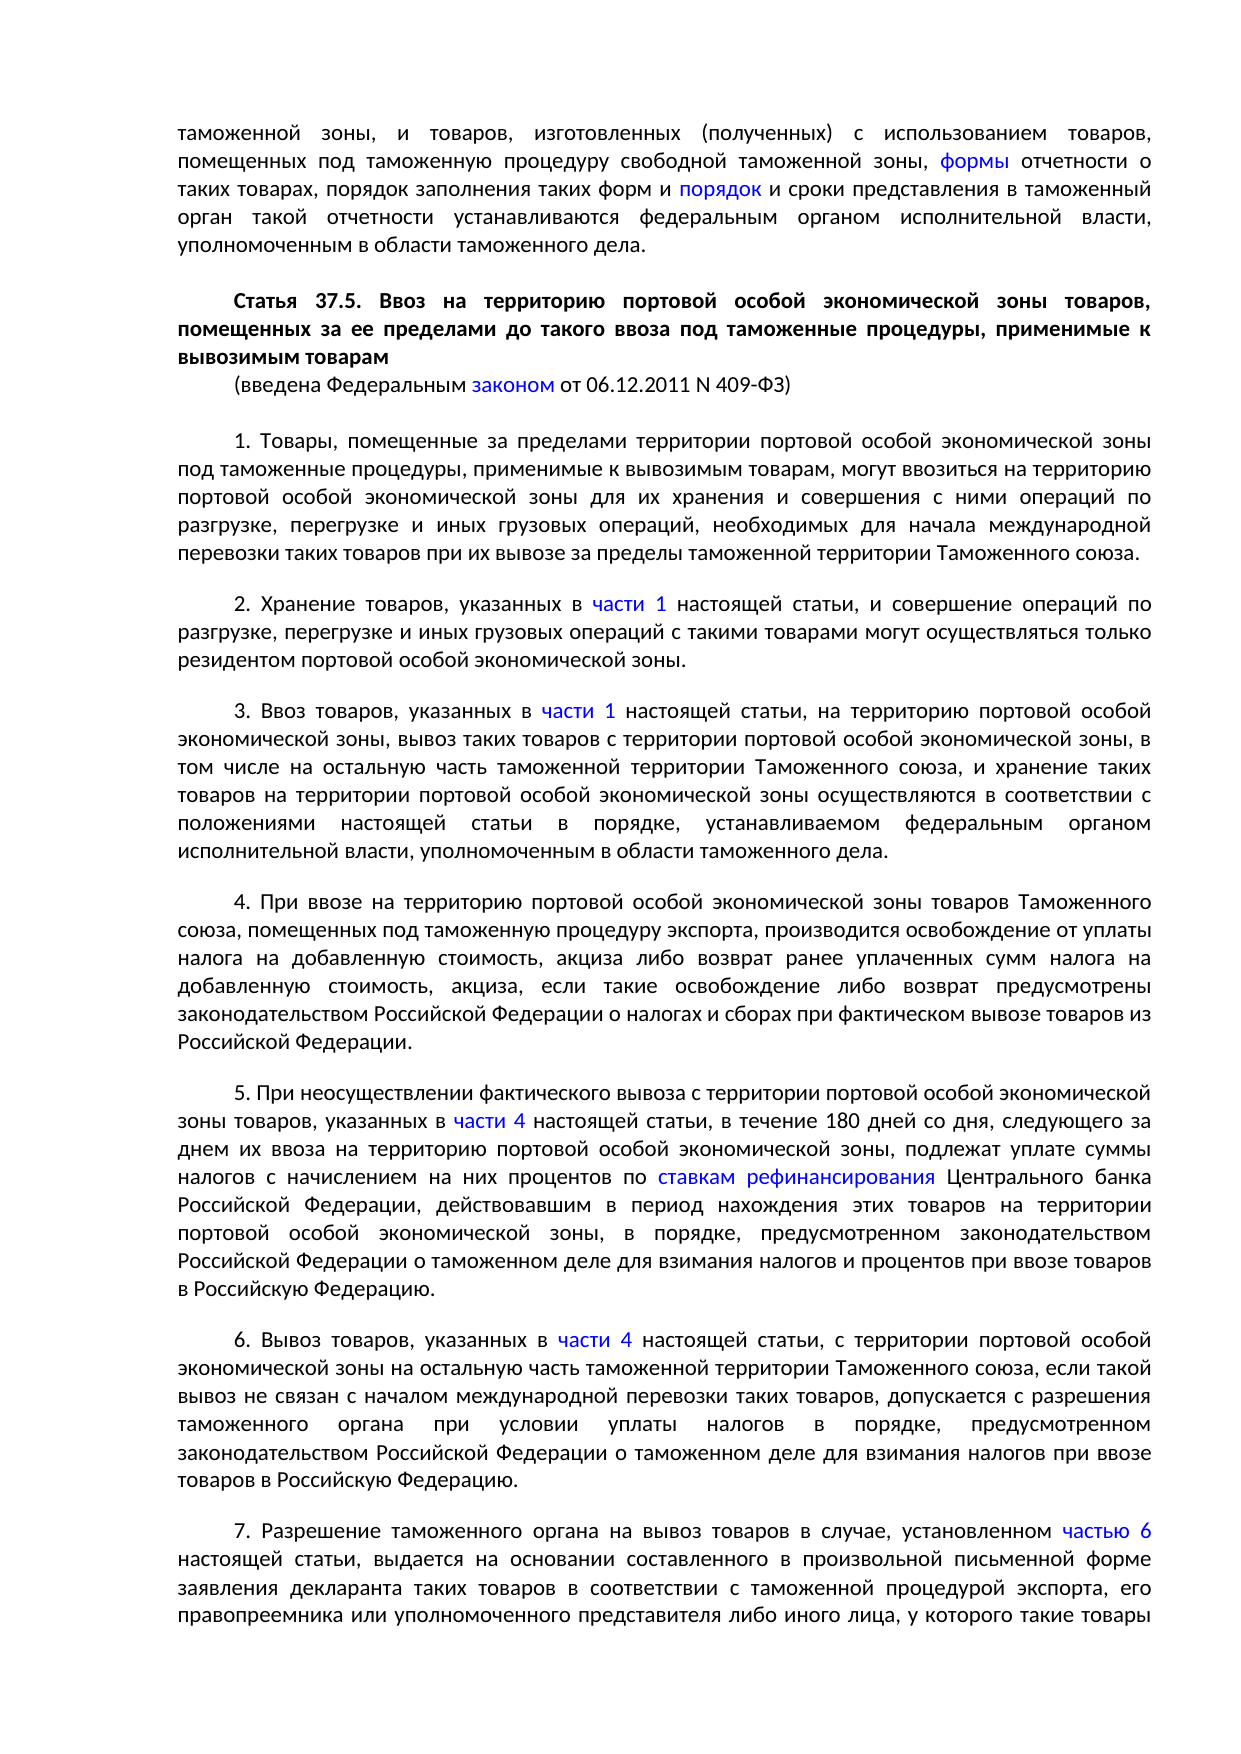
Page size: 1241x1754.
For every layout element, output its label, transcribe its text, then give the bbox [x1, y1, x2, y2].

text 6. Вывоз товаров, указанных в части 4 настоящей статьи, с территории портовой особой экономической зоны на остальную часть таможенной территории Таможенного союза, если такой вывоз не связан с началом международной перевозки таких товаров, допускается с разрешения таможенного органа при условии уплаты налогов в порядке, предусмотренном законодательством Российской Федерации о таможенном деле для взимания налогов при ввозе товаров в Российскую Федерацию. [177, 1326, 1152, 1494]
text 3. Ввоз товаров, указанных в части 1 настоящей статьи, на территорию портовой особой экономической зоны, вывоз таких товаров с территории портовой особой экономической зоны, в том числе на остальную часть таможенной территории Таможенного союза, и хранение таких товаров на территории портовой особой экономической зоны осуществляются в соответствии с положениями настоящей статьи в порядке, устанавливаемом федеральным органом исполнительной власти, уполномоченным в области таможенного дела. [177, 696, 1152, 864]
text (введена Федеральным законом от 06.12.2011 N 409-ФЗ) [177, 370, 1152, 398]
text 2. Хранение товаров, указанных в части 1 настоящей статьи, и совершение операций по разгрузке, перегрузке и иных грузовых операций с такими товарами могут осуществляться только резидентом портовой особой экономической зоны. [177, 589, 1152, 673]
text 5. При неосуществлении фактического вывоза с территории портовой особой экономической зоны товаров, указанных в части 4 настоящей статьи, в течение 180 дней со дня, следующего за днем их ввоза на территорию портовой особой экономической зоны, подлежат уплате суммы налогов с начислением на них процентов по ставкам рефинансирования Центрального банка Российской Федерации, действовавшим в период нахождения этих товаров на территории портовой особой экономической зоны, в порядке, предусмотренном законодательством Российской Федерации о таможенном деле для взимания налогов и процентов при ввозе товаров в Российскую Федерацию. [177, 1078, 1152, 1303]
title Статья 37.5. Ввоз на территорию портовой особой экономической зоны товаров, помещенных за ее пределами до такого ввоза под таможенные процедуры, применимые к вывозимым товарам [177, 286, 1152, 370]
text 1. Товары, помещенные за пределами территории портовой особой экономической зоны под таможенные процедуры, применимые к вывозимым товарам, могут ввозиться на территорию портовой особой экономической зоны для их хранения и совершения с ними операций по разгрузке, перегрузке и иных грузовых операций, необходимых для начала международной перевозки таких товаров при их вывозе за пределы таможенной территории Таможенного союза. [177, 426, 1152, 566]
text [177, 118, 1152, 258]
text 4. При ввозе на территорию портовой особой экономической зоны товаров Таможенного союза, помещенных под таможенную процедуру экспорта, производится освобождение от уплаты налога на добавленную стоимость, акциза либо возврат ранее уплаченных сумм налога на добавленную стоимость, акциза, если такие освобождение либо возврат предусмотрены законодательством Российской Федерации о налогах и сборах при фактическом вывозе товаров из Российской Федерации. [177, 887, 1152, 1056]
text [177, 1517, 1152, 1629]
